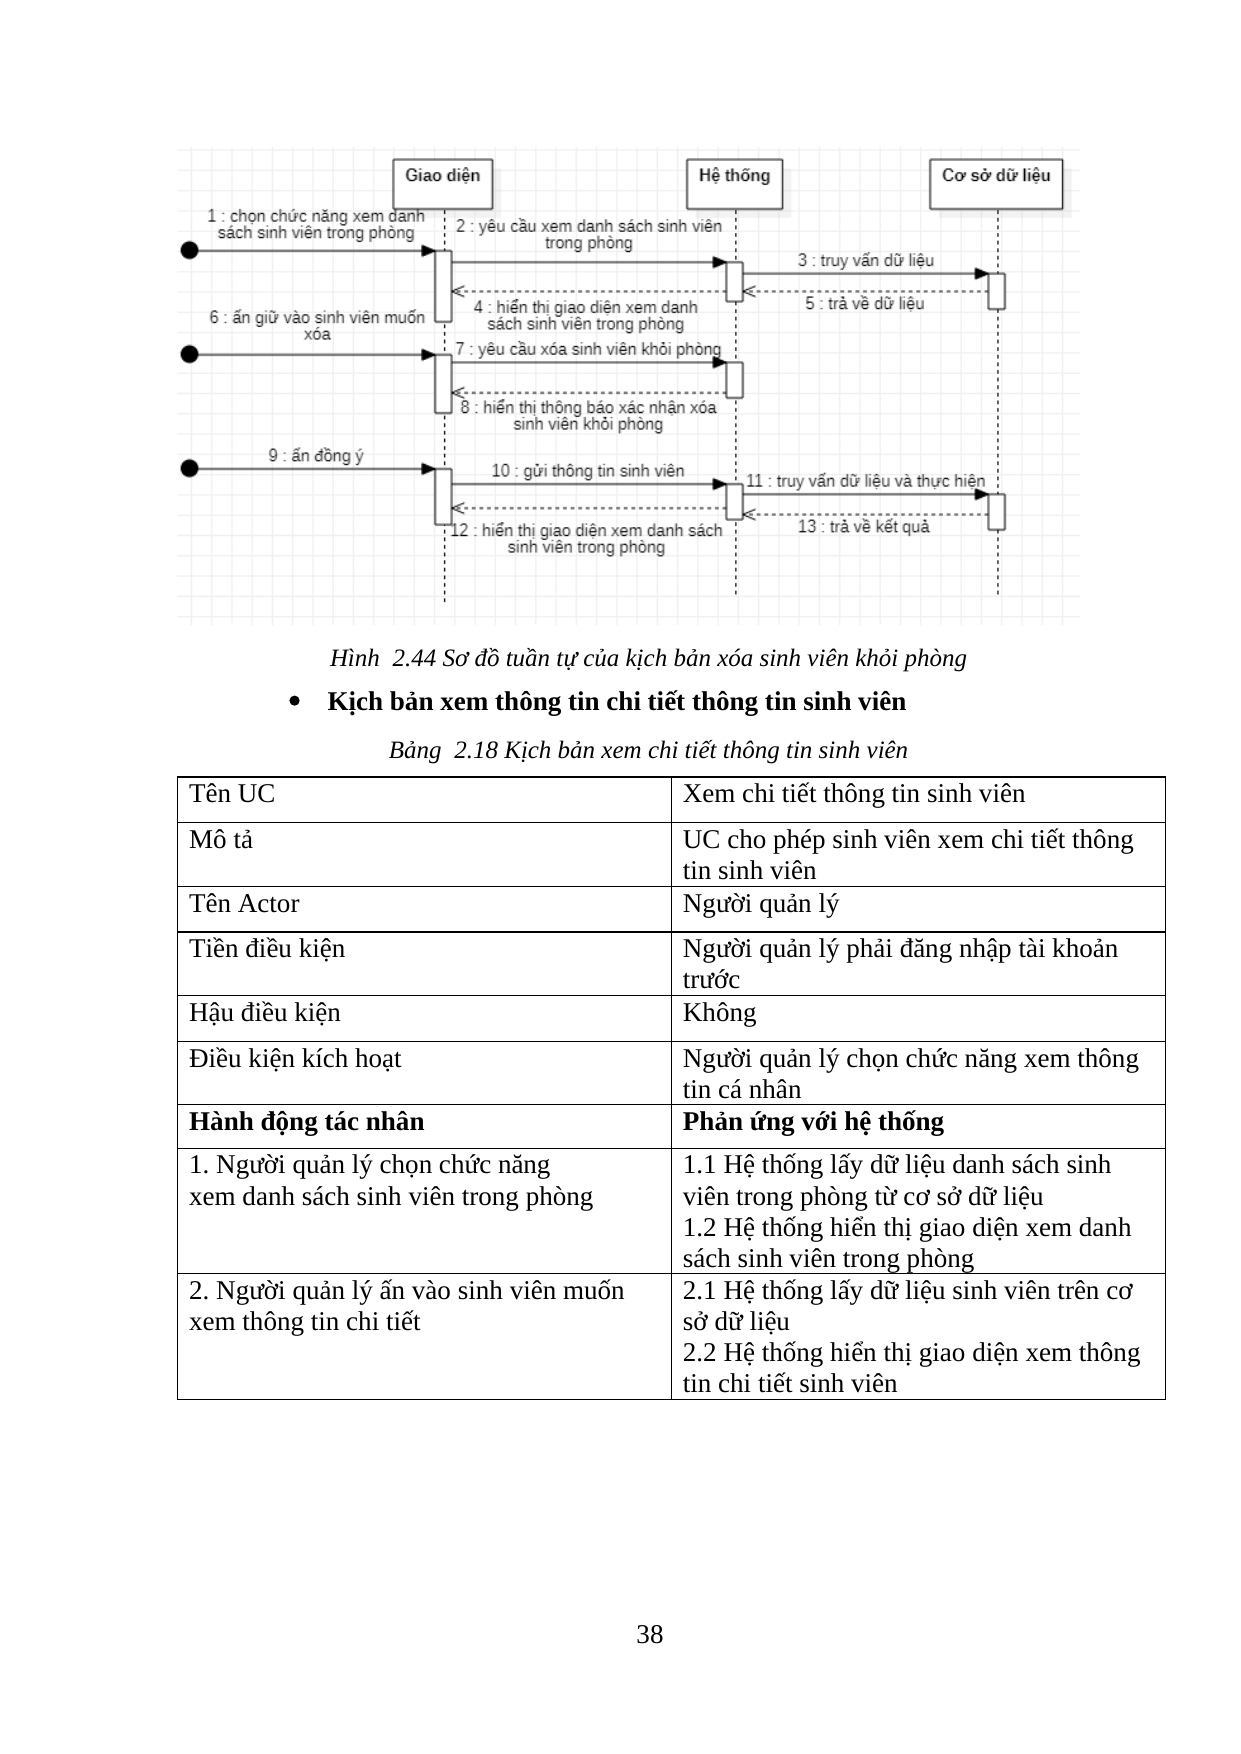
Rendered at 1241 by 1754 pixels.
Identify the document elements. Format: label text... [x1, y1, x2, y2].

table_cell Người quản lý chọn chức năng xem thông tin cá nhân [672, 1042, 1165, 1104]
picture [177, 147, 1081, 625]
table_cell 1.1 Hệ thống lấy dữ liệu danh sách sinh viên trong phòng từ cơ sở dữ liệu 1.2 Hệ thống hiển thị giao diện xem danh sách sinh viên trong phòng [672, 1149, 1165, 1273]
table_header Xem chi tiết thông tin sinh viên [672, 778, 1165, 822]
table_cell Tiền điều kiện [178, 933, 671, 995]
table_cell Hậu điều kiện [178, 996, 671, 1041]
table_cell Hành động tác nhân [178, 1105, 671, 1147]
text Bảng 2.18 Kịch bản xem chi tiết thông tin sinh viên [177, 735, 1122, 764]
table_cell Điều kiện kích hoạt [178, 1042, 671, 1104]
table_cell Người quản lý [672, 887, 1165, 931]
table_header Tên UC [178, 778, 671, 822]
table_cell 1. Người quản lý chọn chức năng xem danh sách sinh viên trong phòng [178, 1149, 671, 1273]
table_cell Không [672, 996, 1165, 1041]
list Kịch bản xem thông tin chi tiết thông tin sinh viên [290, 685, 1122, 716]
table_cell Tên Actor [178, 887, 671, 931]
table_cell Phản ứng với hệ thống [672, 1105, 1165, 1147]
table_cell 2. Người quản lý ấn vào sinh viên muốn xem thông tin chi tiết [178, 1274, 671, 1399]
table_cell Mô tả [178, 823, 671, 886]
table_cell UC cho phép sinh viên xem chi tiết thông tin sinh viên [672, 823, 1165, 886]
table_cell Người quản lý phải đăng nhập tài khoản trước [672, 933, 1165, 995]
table_cell 2.1 Hệ thống lấy dữ liệu sinh viên trên cơ sở dữ liệu 2.2 Hệ thống hiển thị giao diện xem thông tin chi tiết sinh viên [672, 1274, 1165, 1399]
